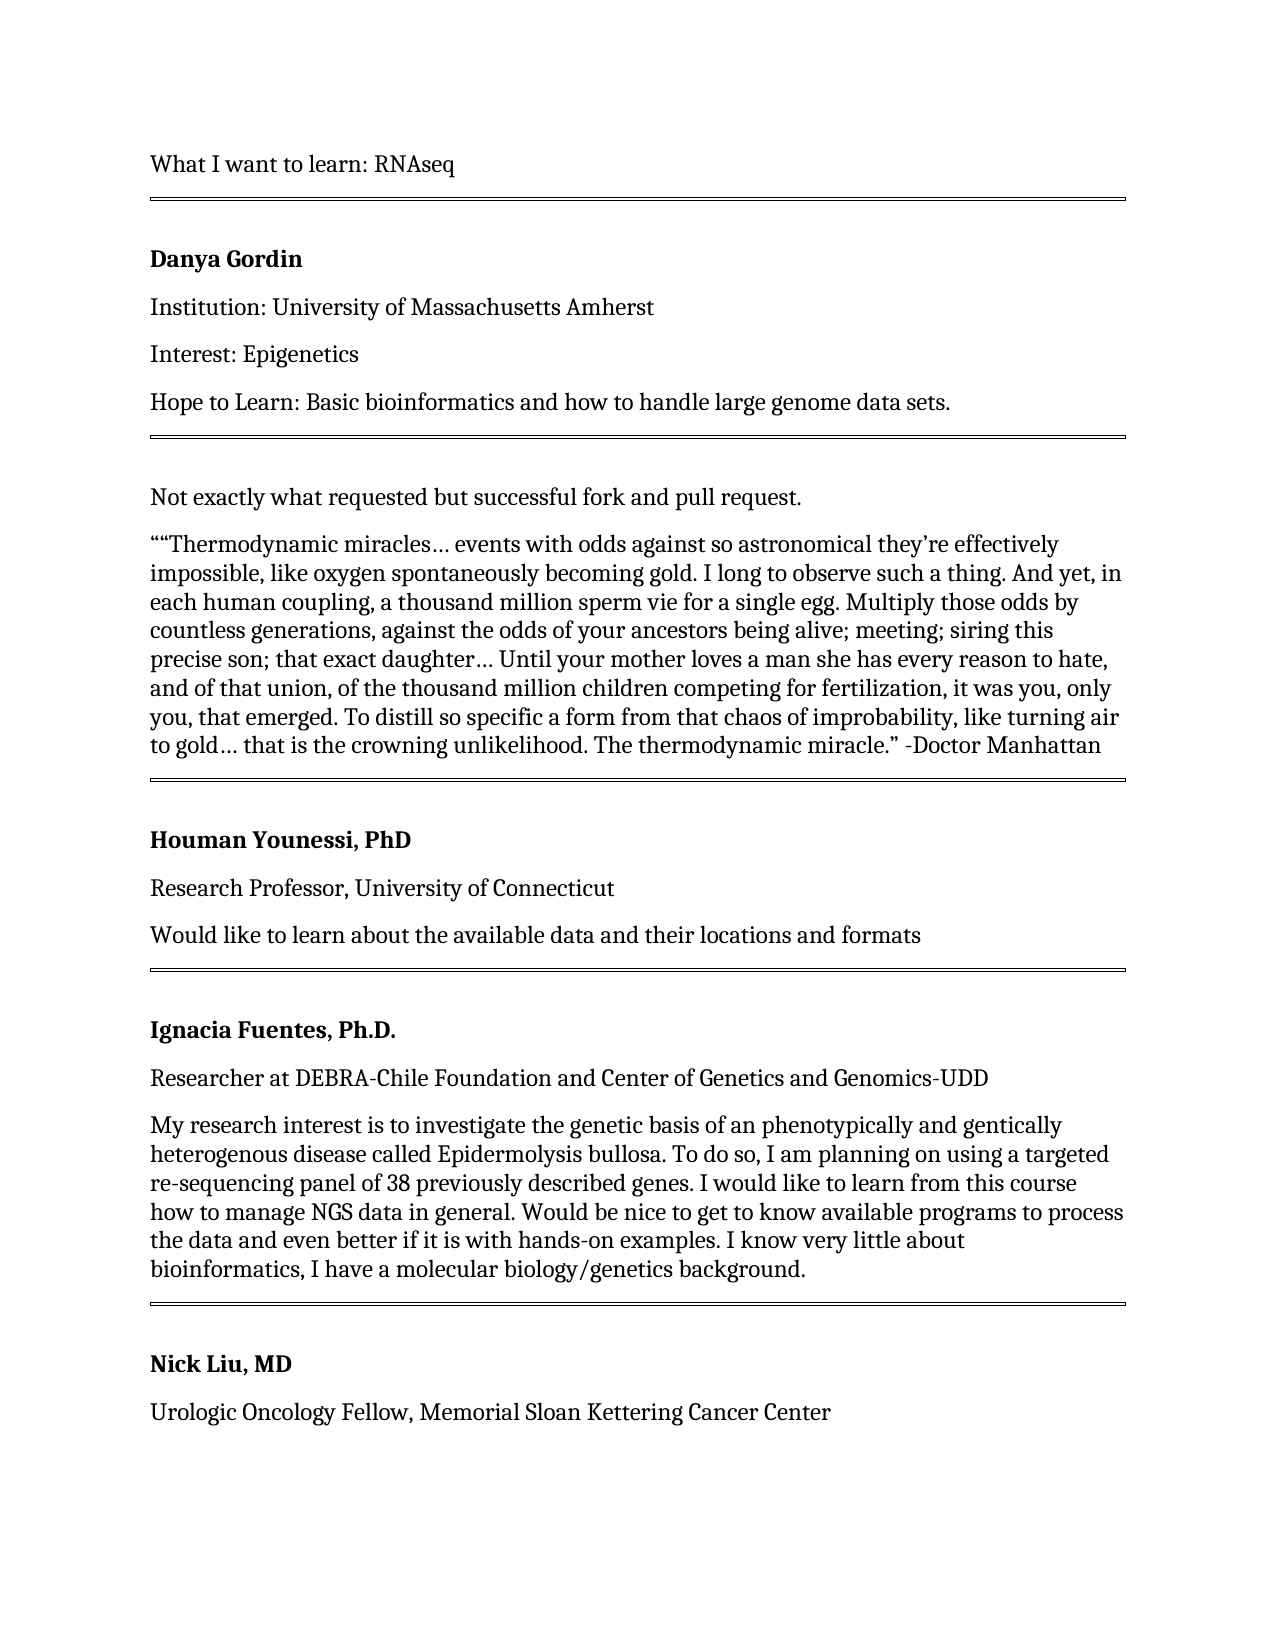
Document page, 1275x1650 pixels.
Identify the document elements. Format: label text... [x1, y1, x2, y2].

text Research Professor, University of Connecticut [150, 874, 1125, 902]
text Urologic Oncology Fellow, Memorial Sloan Kettering Cancer Center [150, 1397, 1125, 1426]
text My research interest is to investigate the genetic basis of an phenotypically and gentically heterogenous disease called Epidermolysis bullosa. To do so, I am planning on using a targeted re-sequencing panel of 38 previously described genes. I would like to learn from this course how to manage NGS data in general. Would be nice to get to know available programs to process the data and even better if it is with hands-on examples. I know very little about bioinformatics, I have a molecular biology/genetics background. [150, 1111, 1125, 1284]
text Ignacia Fuentes, Ph.D. [150, 1016, 1125, 1045]
text Would like to learn about the available data and their locations and formats [150, 921, 1125, 950]
text ““Thermodynamic miracles… events with odds against so astronomical they’re effectively impossible, like oxygen spontaneously becoming gold. I long to observe such a thing. And yet, in each human coupling, a thousand million sperm vie for a single egg. Multiply those odds by countless generations, against the odds of your ancestors being alive; meeting; siring this precise son; that exact daughter… Until your mother loves a man she has every reason to hate, and of that union, of the thousand million children competing for fertilization, it was you, only you, that emerged. To distill so specific a form from that chaos of improbability, like turning air to gold… that is the crowning unlikelihood. The thermodynamic miracle.” -Doctor Manhattan [150, 530, 1125, 760]
text Houman Younessi, PhD [150, 826, 1125, 855]
text Researcher at DEBRA-Chile Foundation and Center of Genetics and Genomics-UDD [150, 1064, 1125, 1092]
text Danya Gordin [150, 245, 1125, 274]
text Not exactly what requested but successful fork and pull request. [150, 482, 1125, 511]
text Interest: Epigenetics [150, 340, 1125, 369]
text What I want to learn: RNAseq [150, 150, 1125, 179]
text Institution: University of Massachusetts Amherst [150, 292, 1125, 321]
text Hope to Learn: Basic bioinformatics and how to handle large genome data sets. [150, 387, 1125, 416]
text Nick Liu, MD [150, 1350, 1125, 1379]
